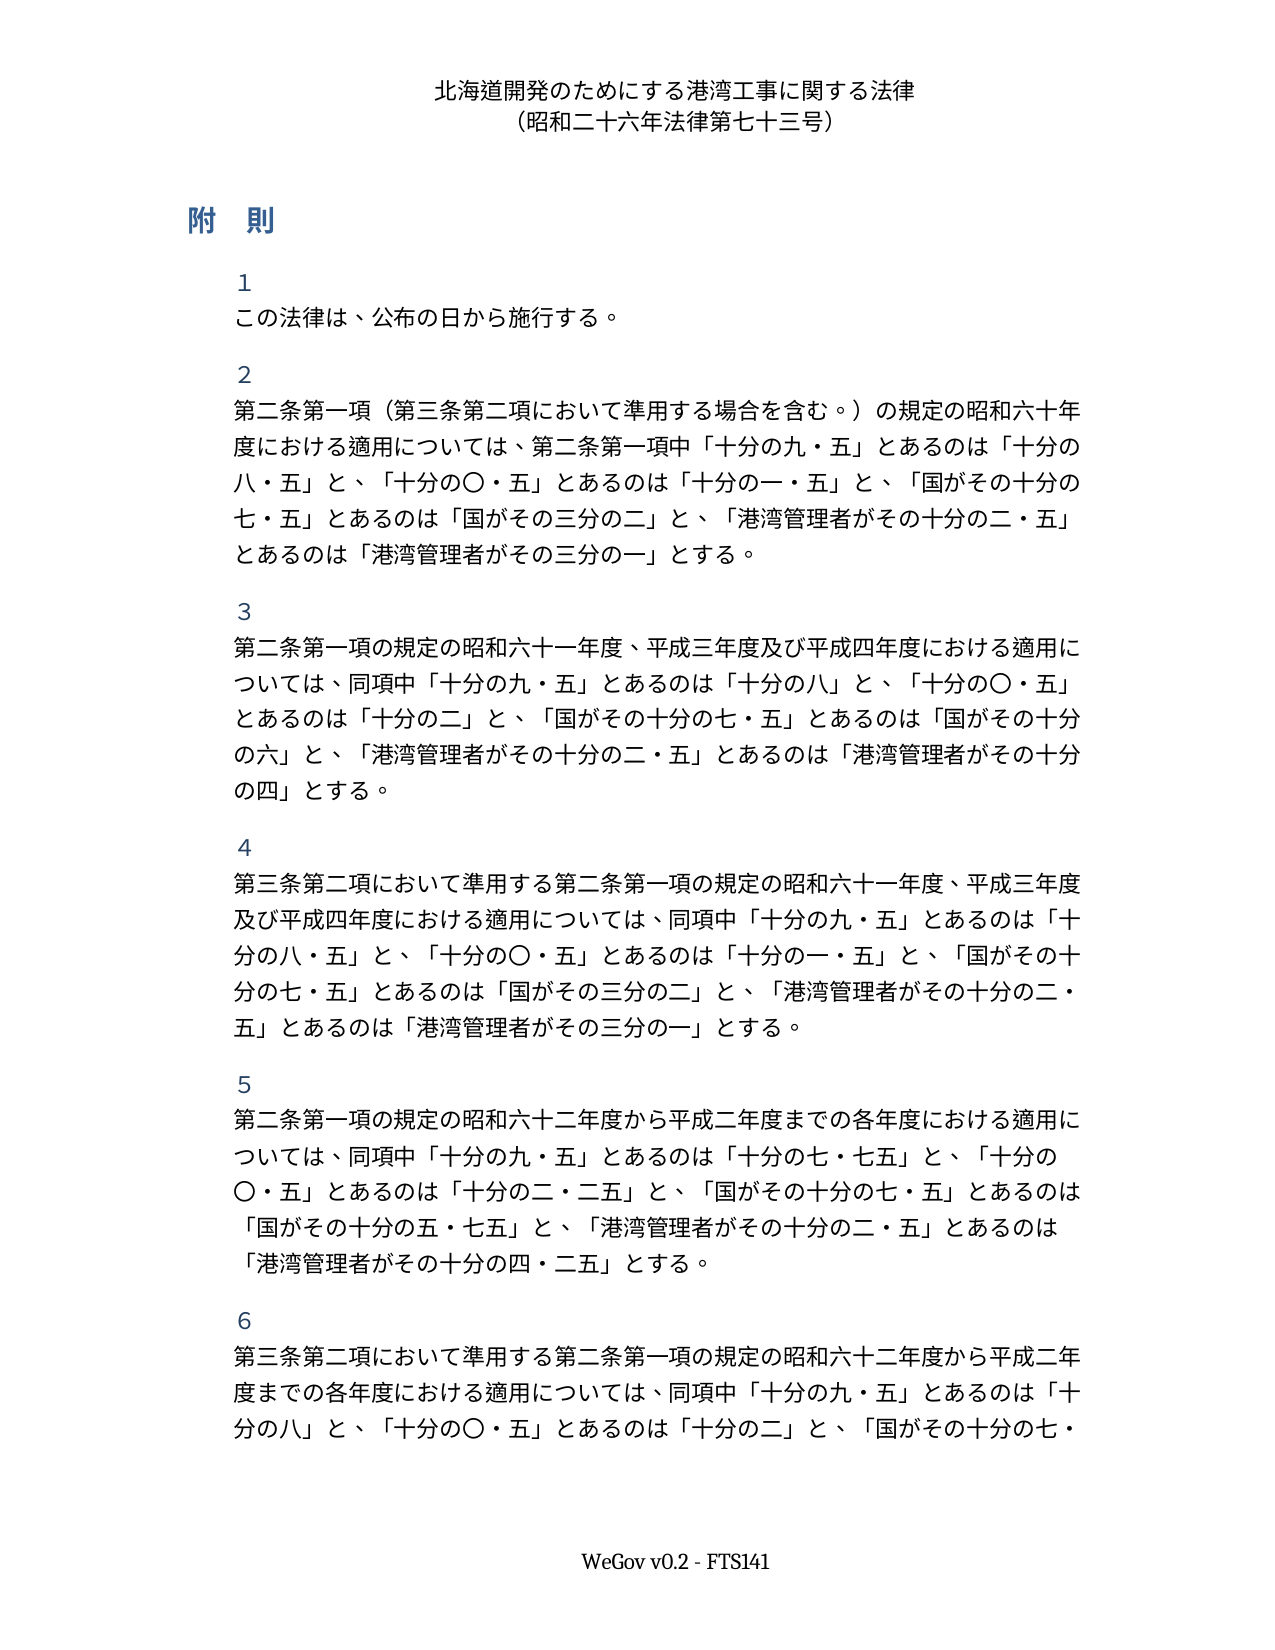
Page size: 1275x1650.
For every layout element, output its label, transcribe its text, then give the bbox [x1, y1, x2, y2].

subtitle ６ [233, 1305, 1087, 1336]
subtitle 附 則 [187, 200, 1087, 240]
text 第二条第一項（第三条第二項において準用する場合を含む。）の規定の昭和六十年度における適用については、第二条第一項中「十分の九・五」とあるのは「十分の八・五」と、「十分の〇・五」とあるのは「十分の一・五」と、「国がその十分の七・五」とあるのは「国がその三分の二」と、「港湾管理者がその十分の二・五」とあるのは「港湾管理者がその三分の一」とする。 [233, 395, 1087, 570]
text 第二条第一項の規定の昭和六十二年度から平成二年度までの各年度における適用については、同項中「十分の九・五」とあるのは「十分の七・七五」と、「十分の〇・五」とあるのは「十分の二・二五」と、「国がその十分の七・五」とあるのは「国がその十分の五・七五」と、「港湾管理者がその十分の二・五」とあるのは「港湾管理者がその十分の四・二五」とする。 [233, 1104, 1087, 1279]
subtitle １ [233, 266, 1087, 298]
subtitle ２ [233, 359, 1087, 390]
subtitle ３ [233, 596, 1087, 627]
text この法律は、公布の日から施行する。 [233, 302, 1087, 334]
text 第三条第二項において準用する第二条第一項の規定の昭和六十一年度、平成三年度及び平成四年度における適用については、同項中「十分の九・五」とあるのは「十分の八・五」と、「十分の〇・五」とあるのは「十分の一・五」と、「国がその十分の七・五」とあるのは「国がその三分の二」と、「港湾管理者がその十分の二・五」とあるのは「港湾管理者がその三分の一」とする。 [233, 868, 1087, 1043]
subtitle ４ [233, 832, 1087, 863]
text 第二条第一項の規定の昭和六十一年度、平成三年度及び平成四年度における適用については、同項中「十分の九・五」とあるのは「十分の八」と、「十分の〇・五」とあるのは「十分の二」と、「国がその十分の七・五」とあるのは「国がその十分の六」と、「港湾管理者がその十分の二・五」とあるのは「港湾管理者がその十分の四」とする。 [233, 632, 1087, 807]
subtitle ５ [233, 1068, 1087, 1100]
